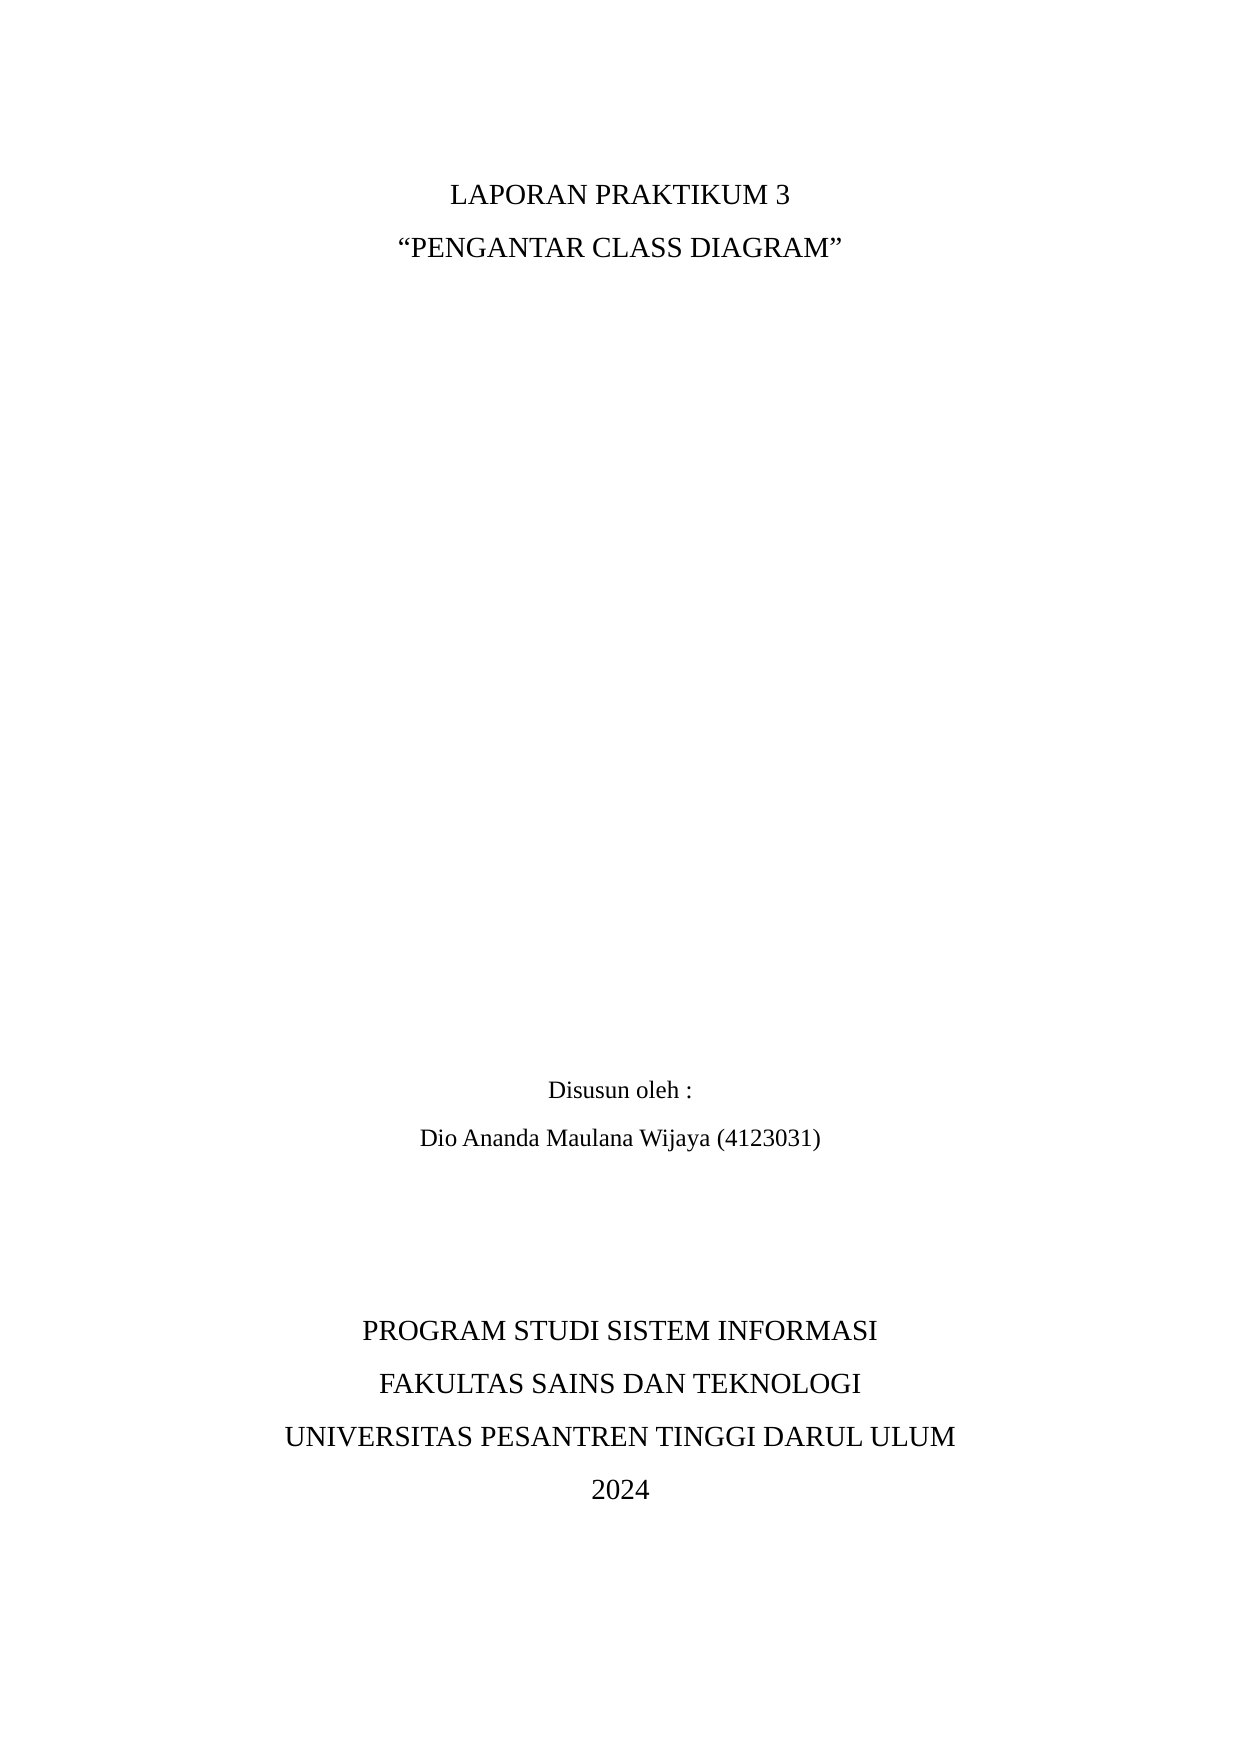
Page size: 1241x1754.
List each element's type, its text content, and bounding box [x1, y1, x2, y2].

text PROGRAM STUDI SISTEM INFORMASI [177, 1313, 1063, 1347]
text Disusun oleh : [177, 1075, 1063, 1104]
text 2024 [177, 1472, 1063, 1506]
text Dio Ananda Maulana Wijaya (4123031) [177, 1123, 1063, 1151]
text UNIVERSITAS PESANTREN TINGGI DARUL ULUM [177, 1419, 1063, 1453]
text FAKULTAS SAINS DAN TEKNOLOGI [177, 1366, 1063, 1400]
text “PENGANTAR CLASS DIAGRAM” [177, 230, 1063, 263]
text LAPORAN PRAKTIKUM 3 [177, 177, 1063, 211]
